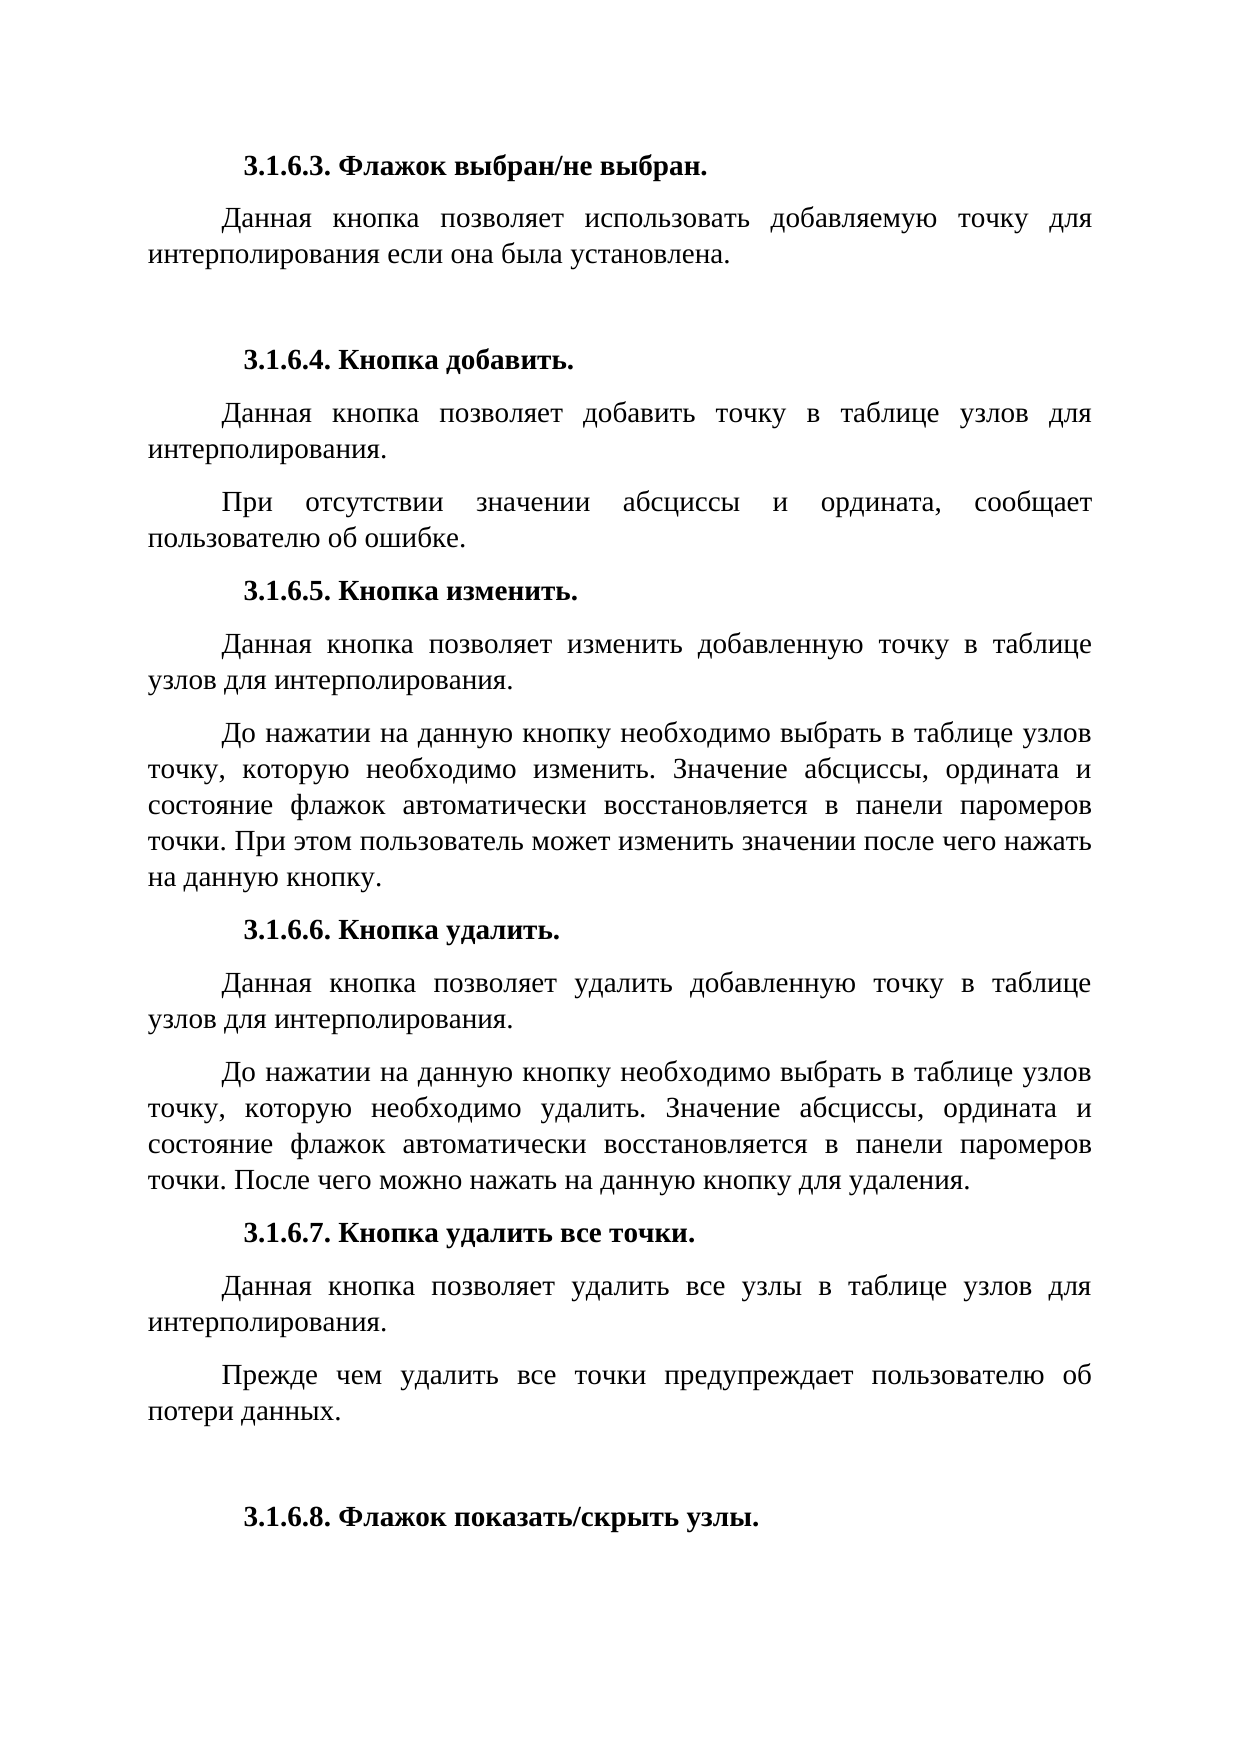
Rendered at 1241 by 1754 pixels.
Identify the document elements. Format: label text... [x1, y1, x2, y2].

text Данная кнопка позволяет удалить добавленную точку в таблице узлов для интерполирования. [148, 965, 1093, 1034]
text 3.1.6.8. Флажок показать/скрыть узлы. [148, 1499, 1093, 1532]
text При отсутствии значении абсциссы и ордината, сообщает пользователю об ошибке. [148, 484, 1093, 554]
text Данная кнопка позволяет удалить все узлы в таблице узлов для интерполирования. [148, 1268, 1093, 1338]
text До нажатии на данную кнопку необходимо выбрать в таблице узлов точку, которую необходимо изменить. Значение абсциссы, ордината и состояние флажок автоматически восстановляется в панели паромеров точки. При этом пользователь может изменить значении после чего нажать на данную кнопку. [148, 715, 1093, 893]
text 3.1.6.3. Флажок выбран/не выбран. [148, 148, 1093, 181]
text 3.1.6.6. Кнопка удалить. [148, 912, 1093, 946]
text Данная кнопка позволяет использовать добавляемую точку для интерполирования если она была установлена. [148, 200, 1093, 270]
text 3.1.6.7. Кнопка удалить все точки. [148, 1215, 1093, 1249]
text Прежде чем удалить все точки предупреждает пользователю об потери данных. [148, 1357, 1093, 1427]
text Данная кнопка позволяет изменить добавленную точку в таблице узлов для интерполирования. [148, 626, 1093, 695]
text 3.1.6.5. Кнопка изменить. [148, 573, 1093, 606]
text 3.1.6.4. Кнопка добавить. [148, 342, 1093, 376]
text До нажатии на данную кнопку необходимо выбрать в таблице узлов точку, которую необходимо удалить. Значение абсциссы, ордината и состояние флажок автоматически восстановляется в панели паромеров точки. После чего можно нажать на данную кнопку для удаления. [148, 1054, 1093, 1196]
text Данная кнопка позволяет добавить точку в таблице узлов для интерполирования. [148, 395, 1093, 465]
